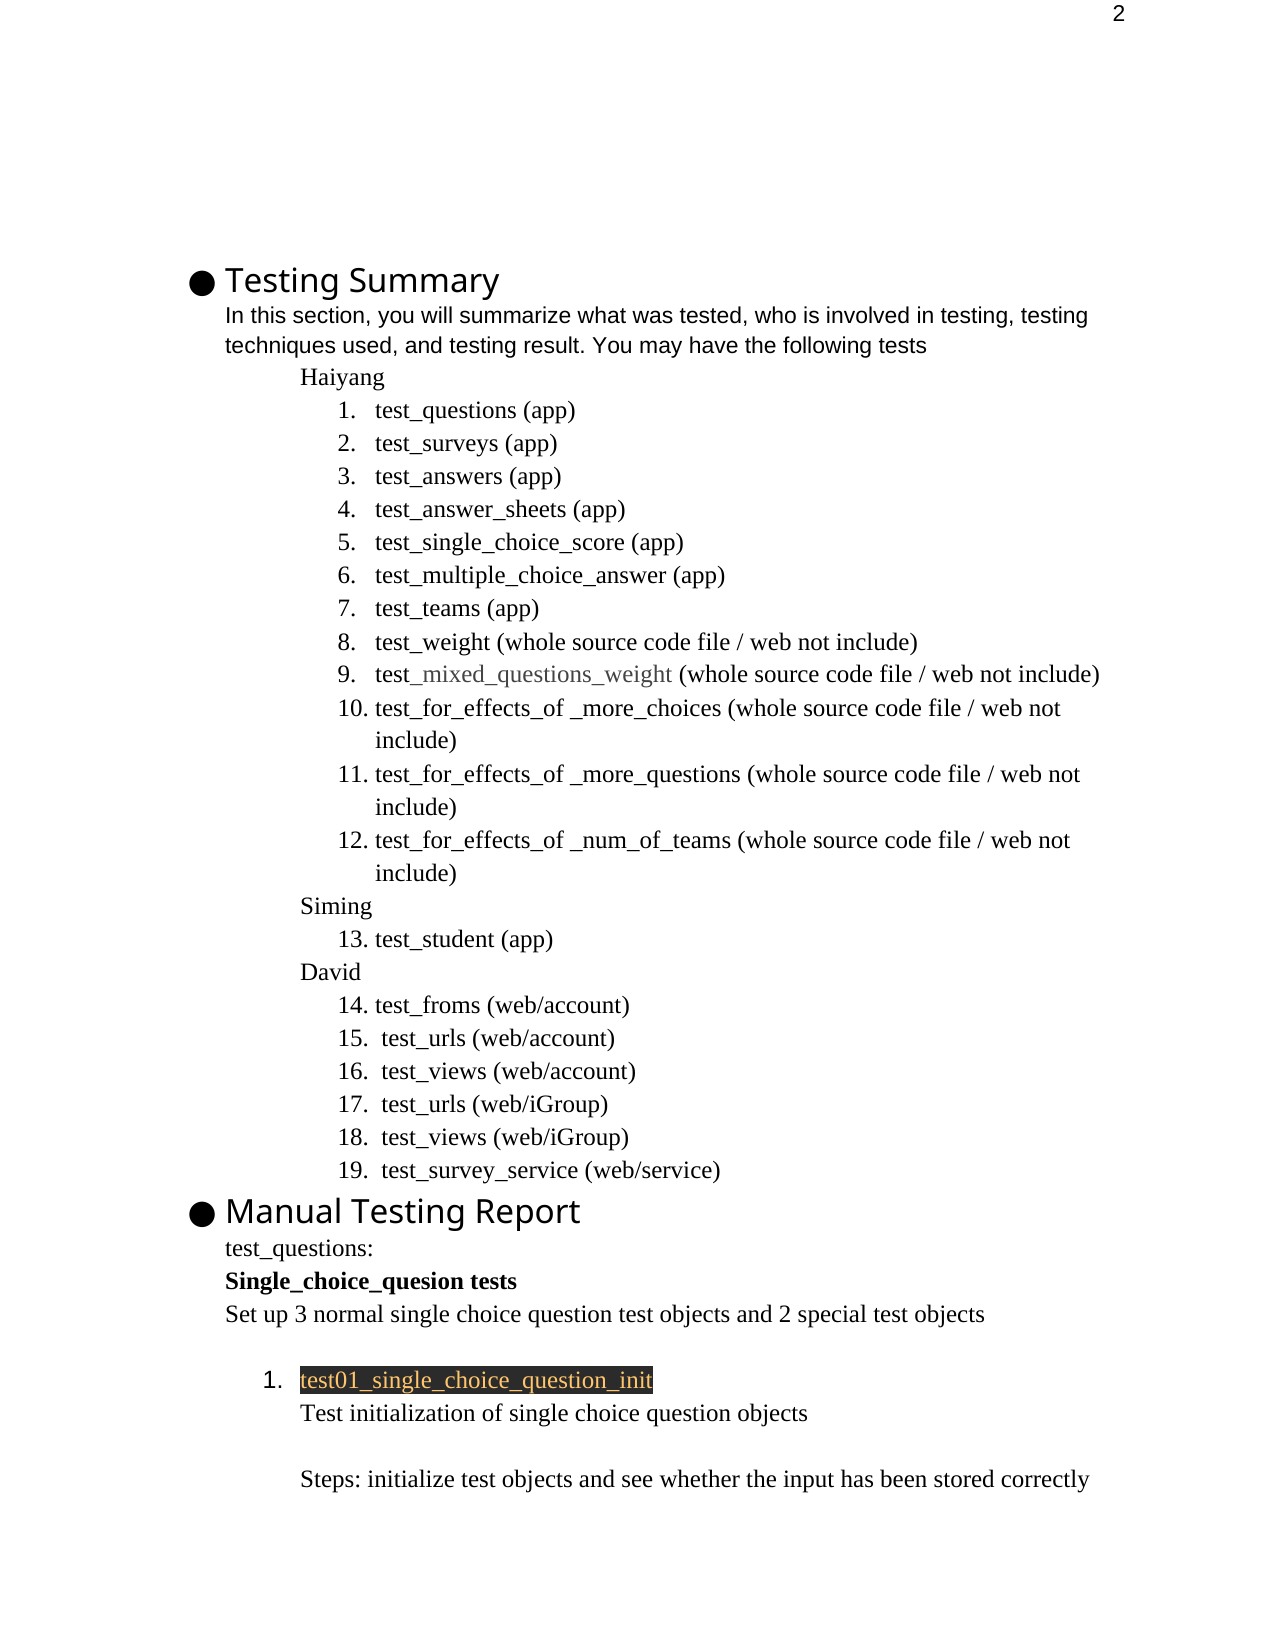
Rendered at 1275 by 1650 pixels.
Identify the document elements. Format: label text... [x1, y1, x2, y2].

text In this section, you will summarize what was tested, who is involved in testing, testing techniques used, and testing result. You may have the following tests [225, 302, 1125, 358]
text Single_choice_quesion tests [150, 1266, 1125, 1295]
list test01_single_choice_question_init [262, 1365, 1125, 1394]
subtitle Manual Testing Report [187, 1188, 1125, 1233]
list test_mixed_questions_weight (whole source code file / web not include) [337, 659, 1125, 688]
list test_survey_service (web/service) [337, 1155, 1125, 1184]
list test_for_effects_of _more_questions (whole source code file / web not include) [337, 759, 1125, 820]
list test_urls (web/iGroup) [337, 1089, 1125, 1118]
list test_surveys (app) [337, 428, 1125, 457]
text Set up 3 normal single choice question test objects and 2 special test objects [150, 1299, 1125, 1328]
list test_views (web/iGroup) [337, 1122, 1125, 1151]
text test_questions: [150, 1233, 1125, 1262]
text Haiyang [300, 362, 1125, 391]
text Siming [150, 891, 1125, 919]
text David [150, 957, 1125, 986]
list test_questions (app) [337, 395, 1125, 424]
list test_weight (whole source code file / web not include) [337, 627, 1125, 655]
list test_teams (app) [337, 593, 1125, 622]
subtitle Testing Summary [187, 257, 1125, 302]
list test_views (web/account) [337, 1056, 1125, 1084]
text Steps: initialize test objects and see whether the input has been stored correctly [300, 1464, 1125, 1493]
list test_answers (app) [337, 461, 1125, 490]
list test_single_choice_score (app) [337, 527, 1125, 556]
list test_for_effects_of _num_of_teams (whole source code file / web not include) [337, 825, 1125, 886]
list test_multiple_choice_answer (app) [337, 561, 1125, 589]
list test_answer_sheets (app) [337, 494, 1125, 523]
list test_student (app) [337, 924, 1125, 952]
text Test initialization of single choice question objects [300, 1398, 1125, 1427]
list test_froms (web/account) [337, 990, 1125, 1018]
list test_urls (web/account) [337, 1023, 1125, 1052]
list test_for_effects_of _more_choices (whole source code file / web not include) [337, 693, 1125, 754]
